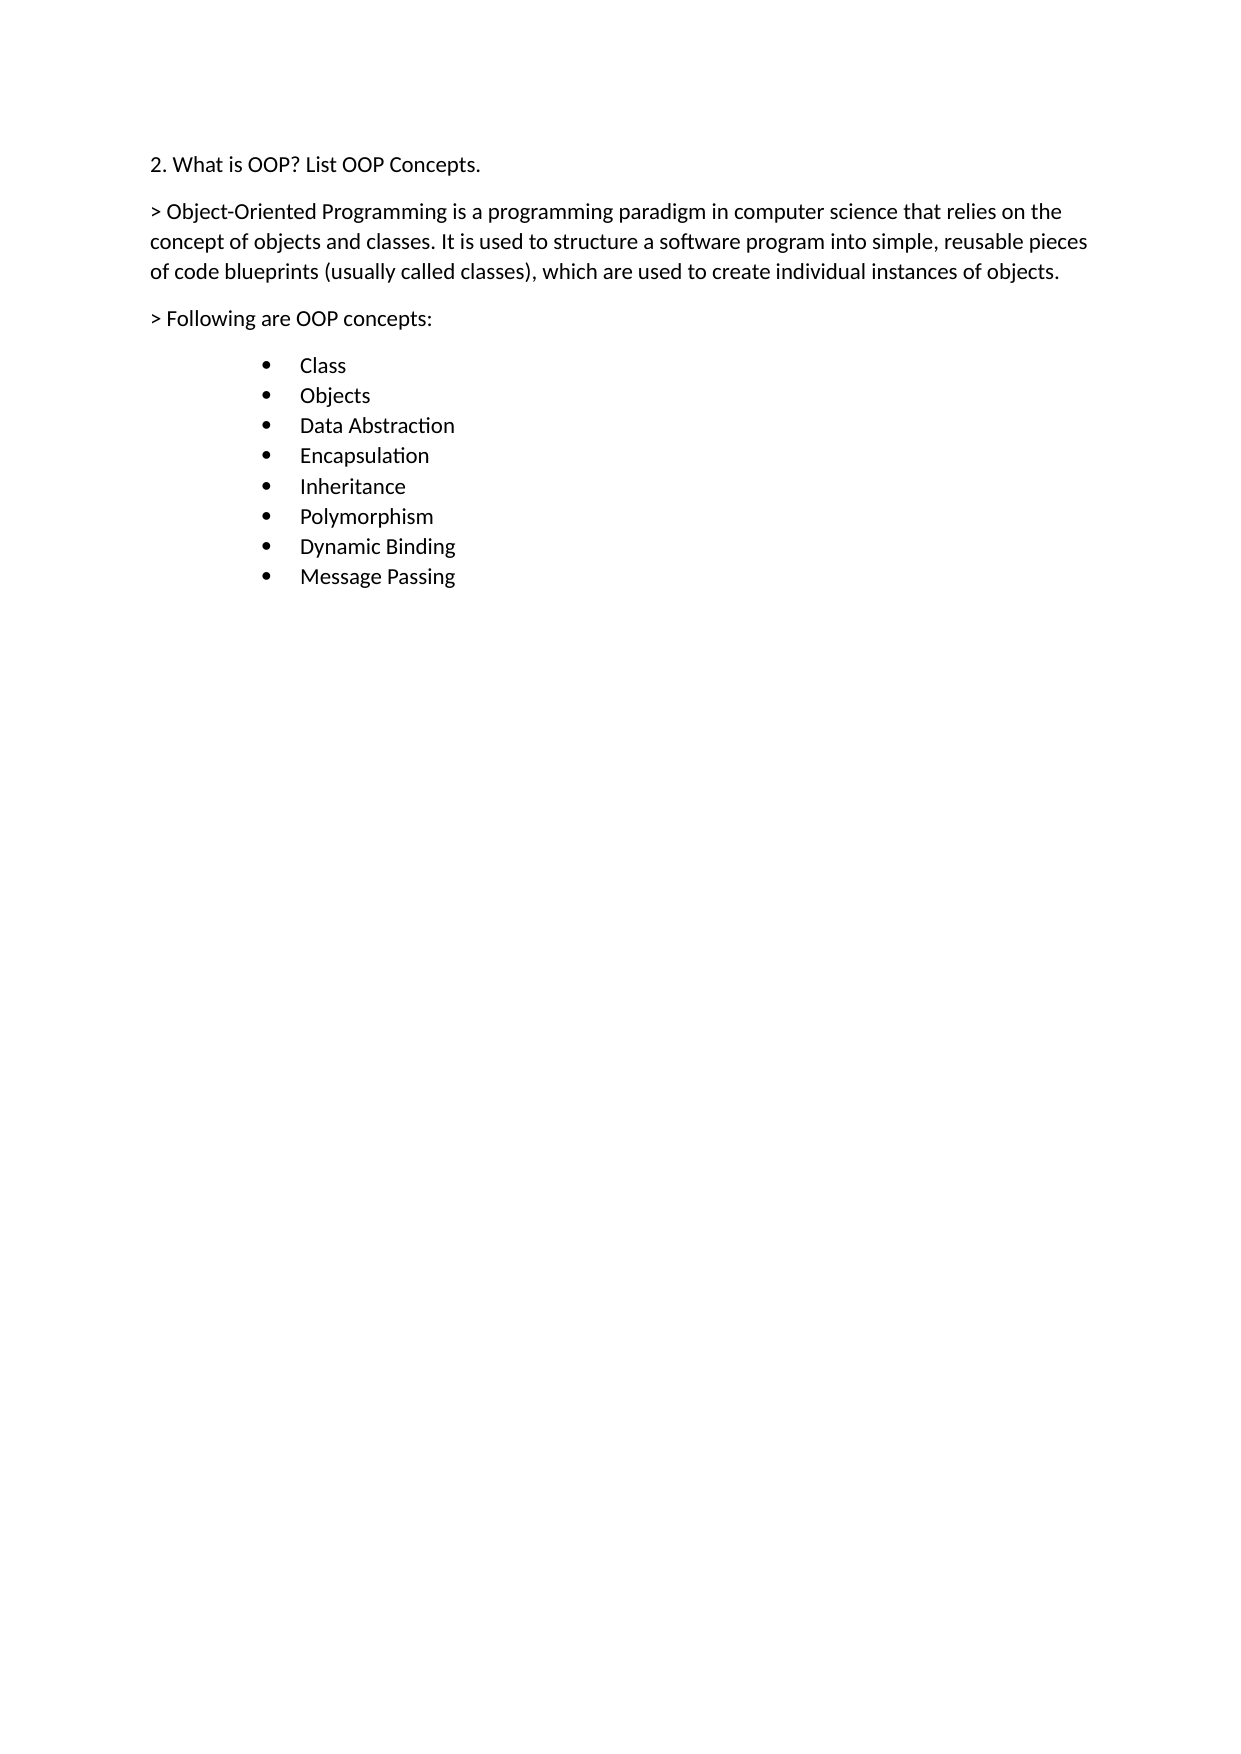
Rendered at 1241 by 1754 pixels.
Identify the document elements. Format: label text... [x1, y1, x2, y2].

list Inheritance [262, 472, 1090, 500]
list Encapsulation [262, 442, 1090, 470]
text > Object-Oriented Programming is a programming paradigm in computer science that relies on the concept of objects and classes. It is used to structure a software program into simple, reusable pieces of code blueprints (usually called classes), which are used to create individual instances of objects. [150, 197, 1090, 285]
text 2. What is OOP? List OOP Concepts. [150, 150, 1090, 178]
list Message Passing [262, 562, 1090, 591]
list Polymorphism [262, 502, 1090, 530]
list Class [262, 351, 1090, 379]
text > Following are OOP concepts: [150, 304, 1090, 332]
list Data Abstraction [262, 411, 1090, 439]
list Dynamic Binding [262, 532, 1090, 560]
list Objects [262, 381, 1090, 409]
